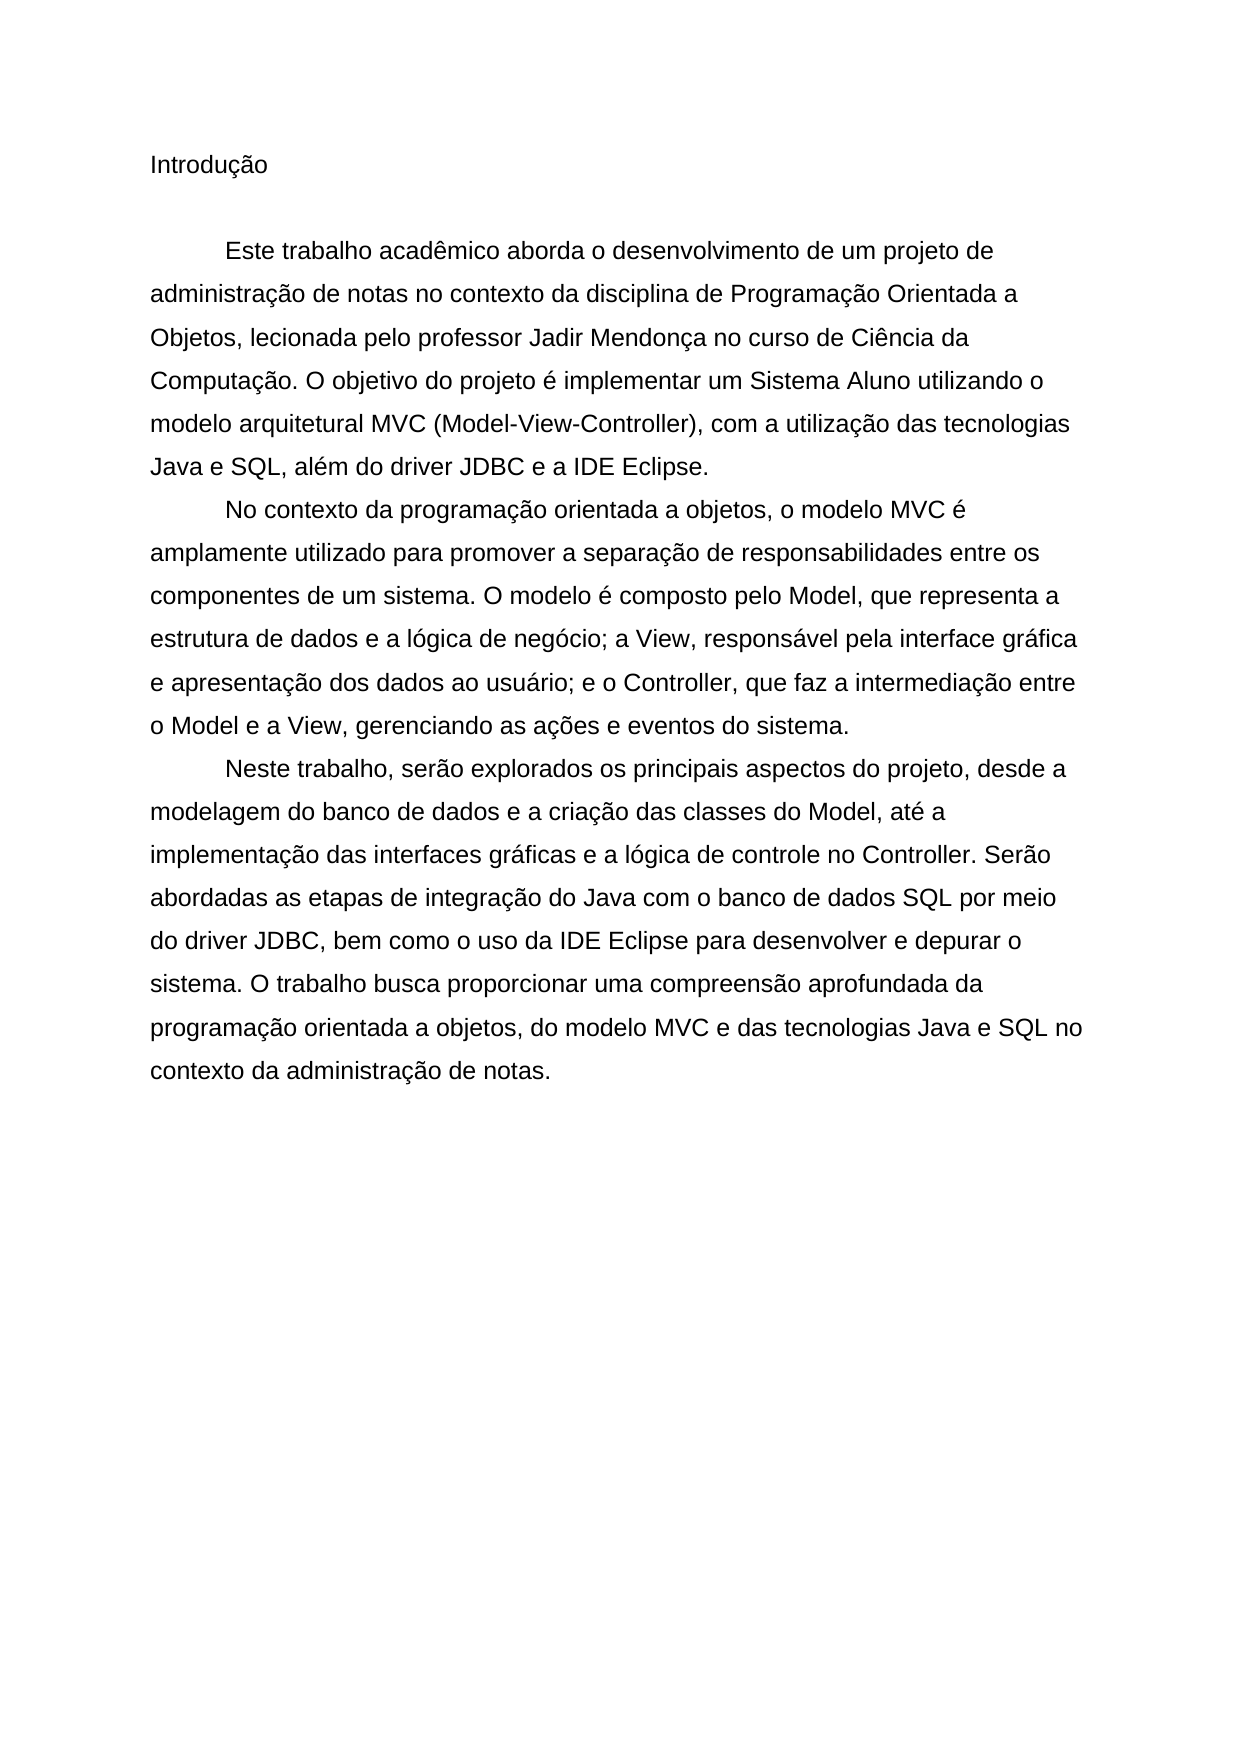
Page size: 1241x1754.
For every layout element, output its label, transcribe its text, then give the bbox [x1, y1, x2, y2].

text Introdução [150, 150, 1090, 179]
text Neste trabalho, serão explorados os principais aspectos do projeto, desde a modelagem do banco de dados e a criação das classes do Model, até a implementação das interfaces gráficas e a lógica de controle no Controller. Serão abordadas as etapas de integração do Java com o banco de dados SQL por meio do driver JDBC, bem como o uso da IDE Eclipse para desenvolver e depurar o sistema. O trabalho busca proporcionar uma compreensão aprofundada da programação orientada a objetos, do modelo MVC e das tecnologias Java e SQL no contexto da administração de notas. [150, 754, 1090, 1084]
text No contexto da programação orientada a objetos, o modelo MVC é amplamente utilizado para promover a separação de responsabilidades entre os componentes de um sistema. O modelo é composto pelo Model, que representa a estrutura de dados e a lógica de negócio; a View, responsável pela interface gráfica e apresentação dos dados ao usuário; e o Controller, que faz a intermediação entre o Model e a View, gerenciando as ações e eventos do sistema. [150, 495, 1090, 739]
text Este trabalho acadêmico aborda o desenvolvimento de um projeto de administração de notas no contexto da disciplina de Programação Orientada a Objetos, lecionada pelo professor Jadir Mendonça no curso de Ciência da Computação. O objetivo do projeto é implementar um Sistema Aluno utilizando o modelo arquitetural MVC (Model-View-Controller), com a utilização das tecnologias Java e SQL, além do driver JDBC e a IDE Eclipse. [150, 236, 1090, 481]
